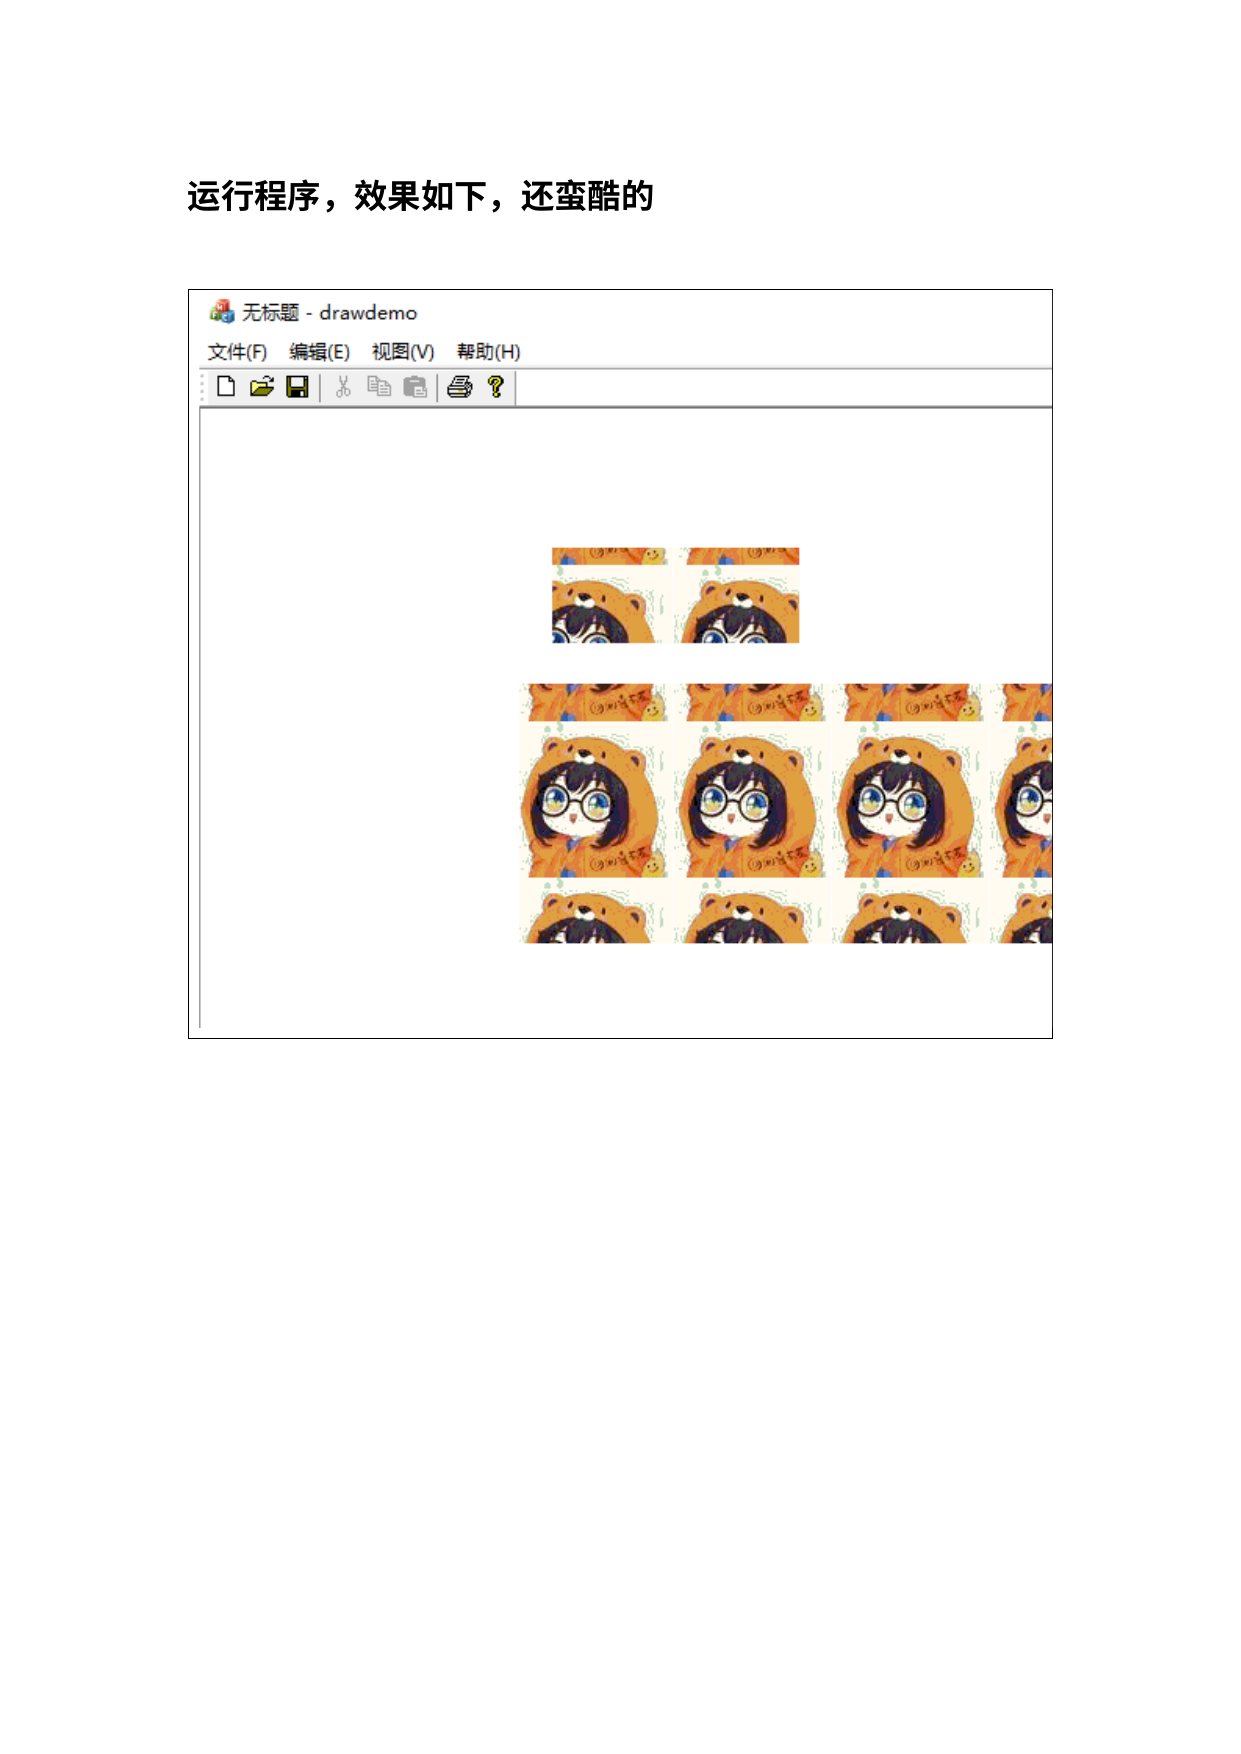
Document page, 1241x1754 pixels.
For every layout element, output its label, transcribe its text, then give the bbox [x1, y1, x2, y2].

subtitle 运行程序，效果如下，还蛮酷的 [187, 162, 1053, 227]
table_header [189, 290, 1052, 1038]
picture [199, 290, 1053, 1028]
